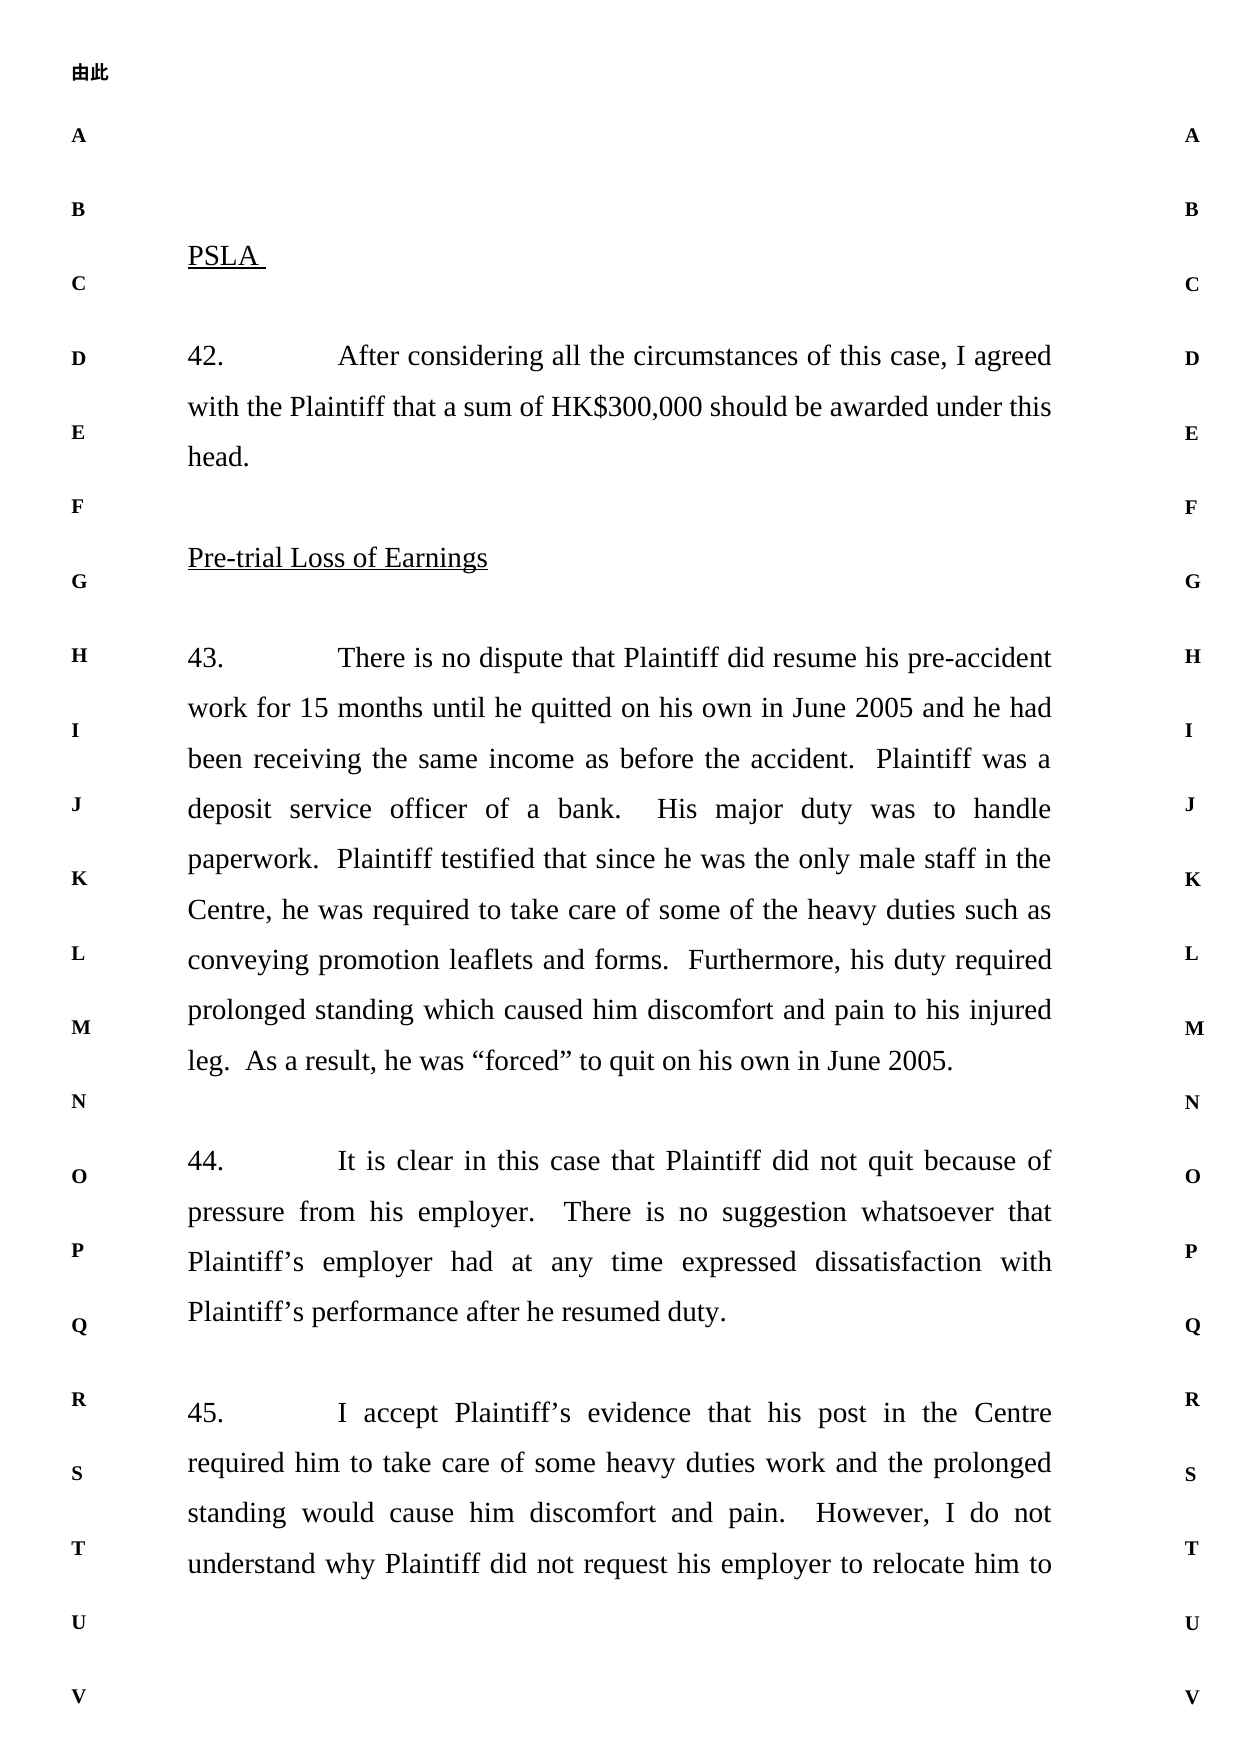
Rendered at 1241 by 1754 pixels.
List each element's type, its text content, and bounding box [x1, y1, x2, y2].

list There is no dispute that Plaintiff did resume his pre-accident work for 15 months until he quitted on his own in June 2005 and he had been receiving the same income as before the accident. Plaintiff was a deposit service officer of a bank. His major duty was to handle paperwork. Plaintiff testified that since he was the only male staff in the Centre, he was required to take care of some of the heavy duties such as conveying promotion leaflets and forms. Furthermore, his duty required prolonged standing which caused him discomfort and pain to his injured leg. As a result, he was “forced” to quit on his own in June 2005. [187, 640, 1053, 1076]
list After considering all the circumstances of this case, I agreed with the Plaintiff that a sum of HK$300,000 should be awarded under this head. [187, 338, 1053, 473]
text PSLA [187, 238, 1053, 271]
list It is clear in this case that Plaintiff did not quit because of pressure from his employer. There is no suggestion whatsoever that Plaintiff’s employer had at any time expressed dissatisfaction with Plaintiff’s performance after he resumed duty. [187, 1143, 1053, 1328]
text Pre-trial Loss of Earnings [187, 540, 1053, 573]
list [187, 1395, 1053, 1579]
